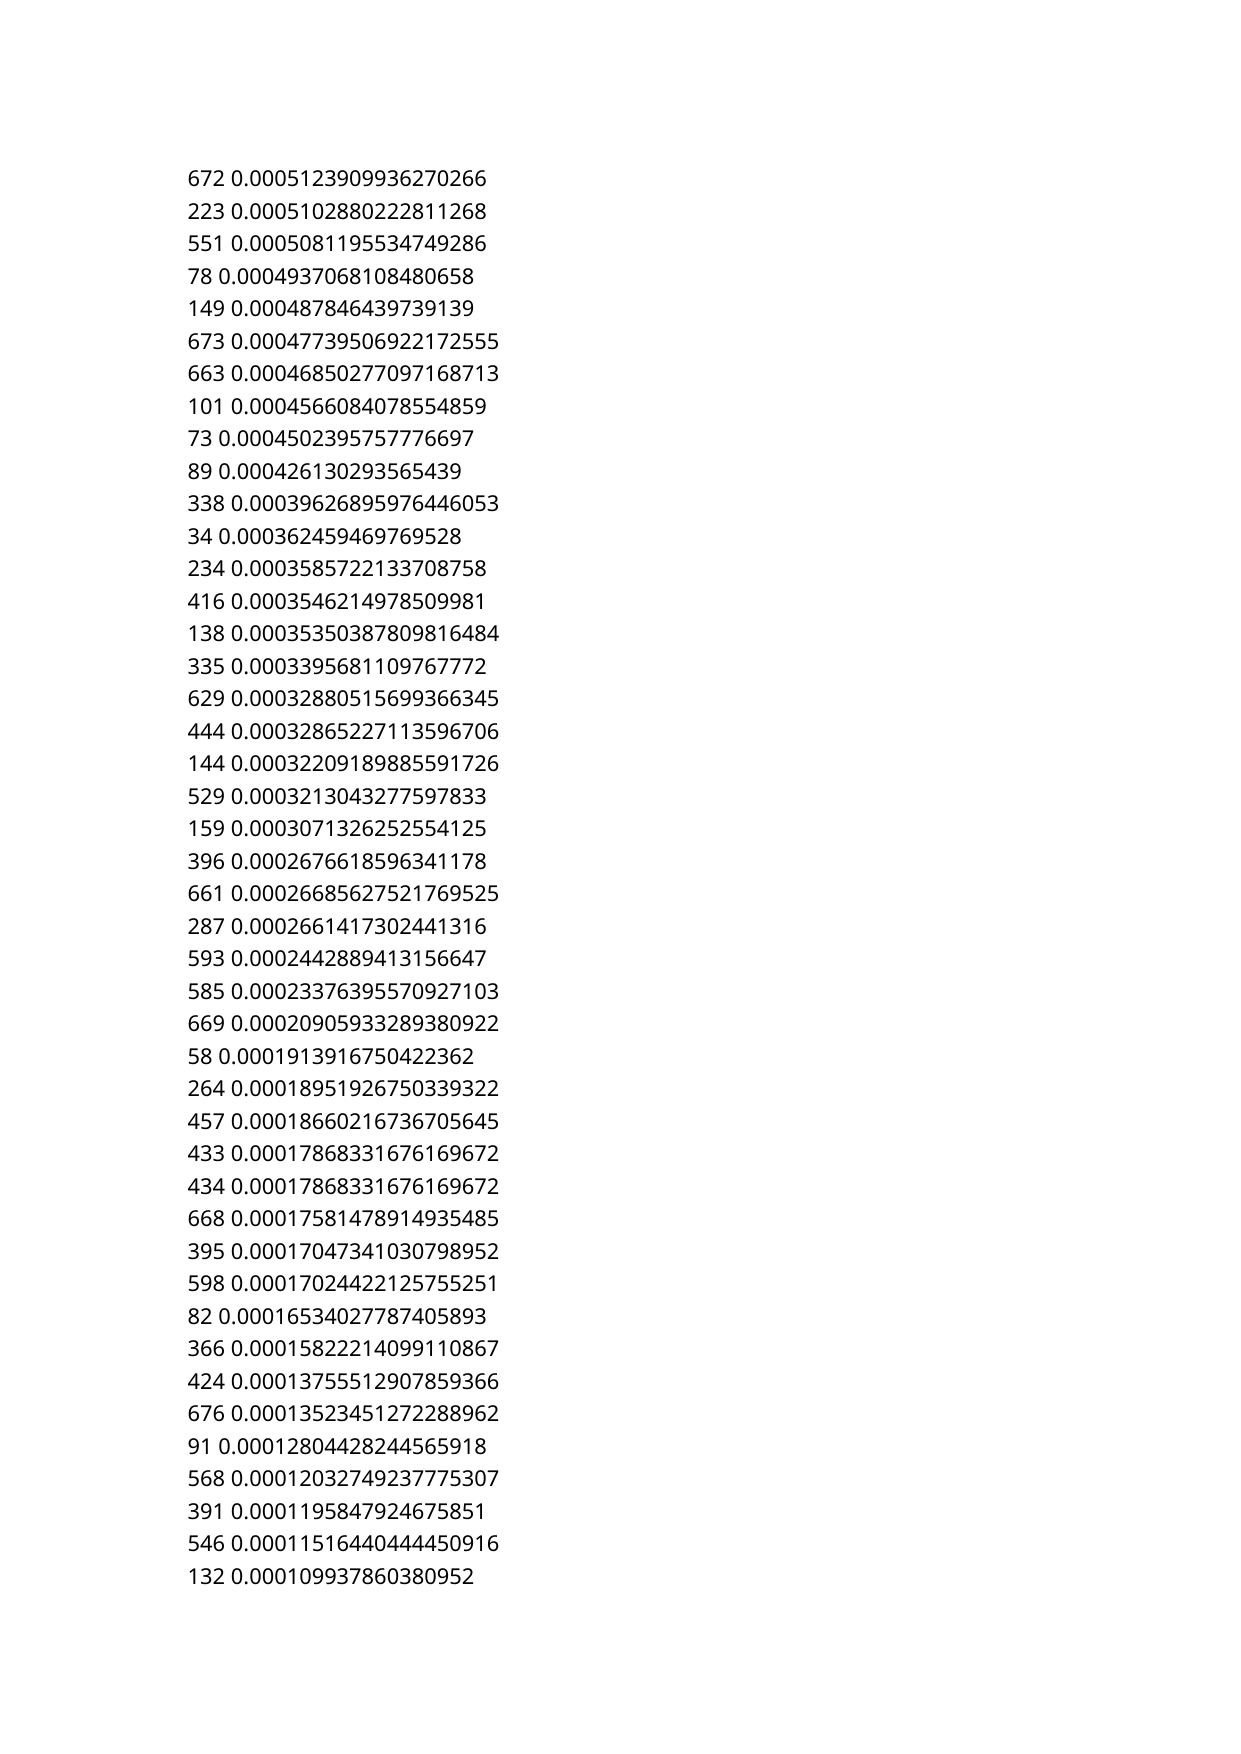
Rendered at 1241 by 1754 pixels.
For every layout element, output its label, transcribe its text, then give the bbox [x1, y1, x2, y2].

text 598 0.00017024422125755251 [187, 1267, 1053, 1299]
text 144 0.00032209189885591726 [187, 747, 1053, 779]
text 366 0.00015822214099110867 [187, 1332, 1053, 1364]
text 132 0.000109937860380952 [187, 1559, 1053, 1592]
text 444 0.00032865227113596706 [187, 714, 1053, 747]
text 149 0.000487846439739139 [187, 292, 1053, 324]
text 661 0.00026685627521769525 [187, 877, 1053, 909]
text 335 0.0003395681109767772 [187, 649, 1053, 682]
text 676 0.00013523451272288962 [187, 1397, 1053, 1429]
text 58 0.0001913916750422362 [187, 1039, 1053, 1072]
text 338 0.00039626895976446053 [187, 487, 1053, 519]
text 529 0.0003213043277597833 [187, 779, 1053, 812]
text 264 0.00018951926750339322 [187, 1072, 1053, 1104]
text 673 0.00047739506922172555 [187, 324, 1053, 357]
text 159 0.0003071326252554125 [187, 812, 1053, 844]
text 101 0.0004566084078554859 [187, 389, 1053, 422]
text 672 0.0005123909936270266 [187, 162, 1053, 194]
text 593 0.0002442889413156647 [187, 942, 1053, 974]
text 234 0.0003585722133708758 [187, 552, 1053, 584]
text 668 0.00017581478914935485 [187, 1202, 1053, 1234]
text 669 0.00020905933289380922 [187, 1007, 1053, 1039]
text 73 0.0004502395757776697 [187, 422, 1053, 454]
text 433 0.00017868331676169672 [187, 1137, 1053, 1169]
text 223 0.0005102880222811268 [187, 194, 1053, 227]
text 287 0.0002661417302441316 [187, 909, 1053, 942]
text 416 0.0003546214978509981 [187, 584, 1053, 617]
text 585 0.00023376395570927103 [187, 974, 1053, 1007]
text 568 0.00012032749237775307 [187, 1462, 1053, 1494]
text 89 0.000426130293565439 [187, 454, 1053, 487]
text 629 0.00032880515699366345 [187, 682, 1053, 714]
text 551 0.0005081195534749286 [187, 227, 1053, 259]
text 138 0.00035350387809816484 [187, 617, 1053, 649]
text 396 0.0002676618596341178 [187, 844, 1053, 877]
text 663 0.00046850277097168713 [187, 357, 1053, 389]
text 546 0.00011516440444450916 [187, 1527, 1053, 1559]
text 82 0.00016534027787405893 [187, 1299, 1053, 1332]
text 395 0.00017047341030798952 [187, 1234, 1053, 1267]
text 91 0.00012804428244565918 [187, 1429, 1053, 1462]
text 391 0.0001195847924675851 [187, 1494, 1053, 1527]
text 78 0.0004937068108480658 [187, 259, 1053, 292]
text 457 0.00018660216736705645 [187, 1104, 1053, 1137]
text 34 0.000362459469769528 [187, 519, 1053, 552]
text 434 0.00017868331676169672 [187, 1169, 1053, 1202]
text 424 0.00013755512907859366 [187, 1364, 1053, 1397]
